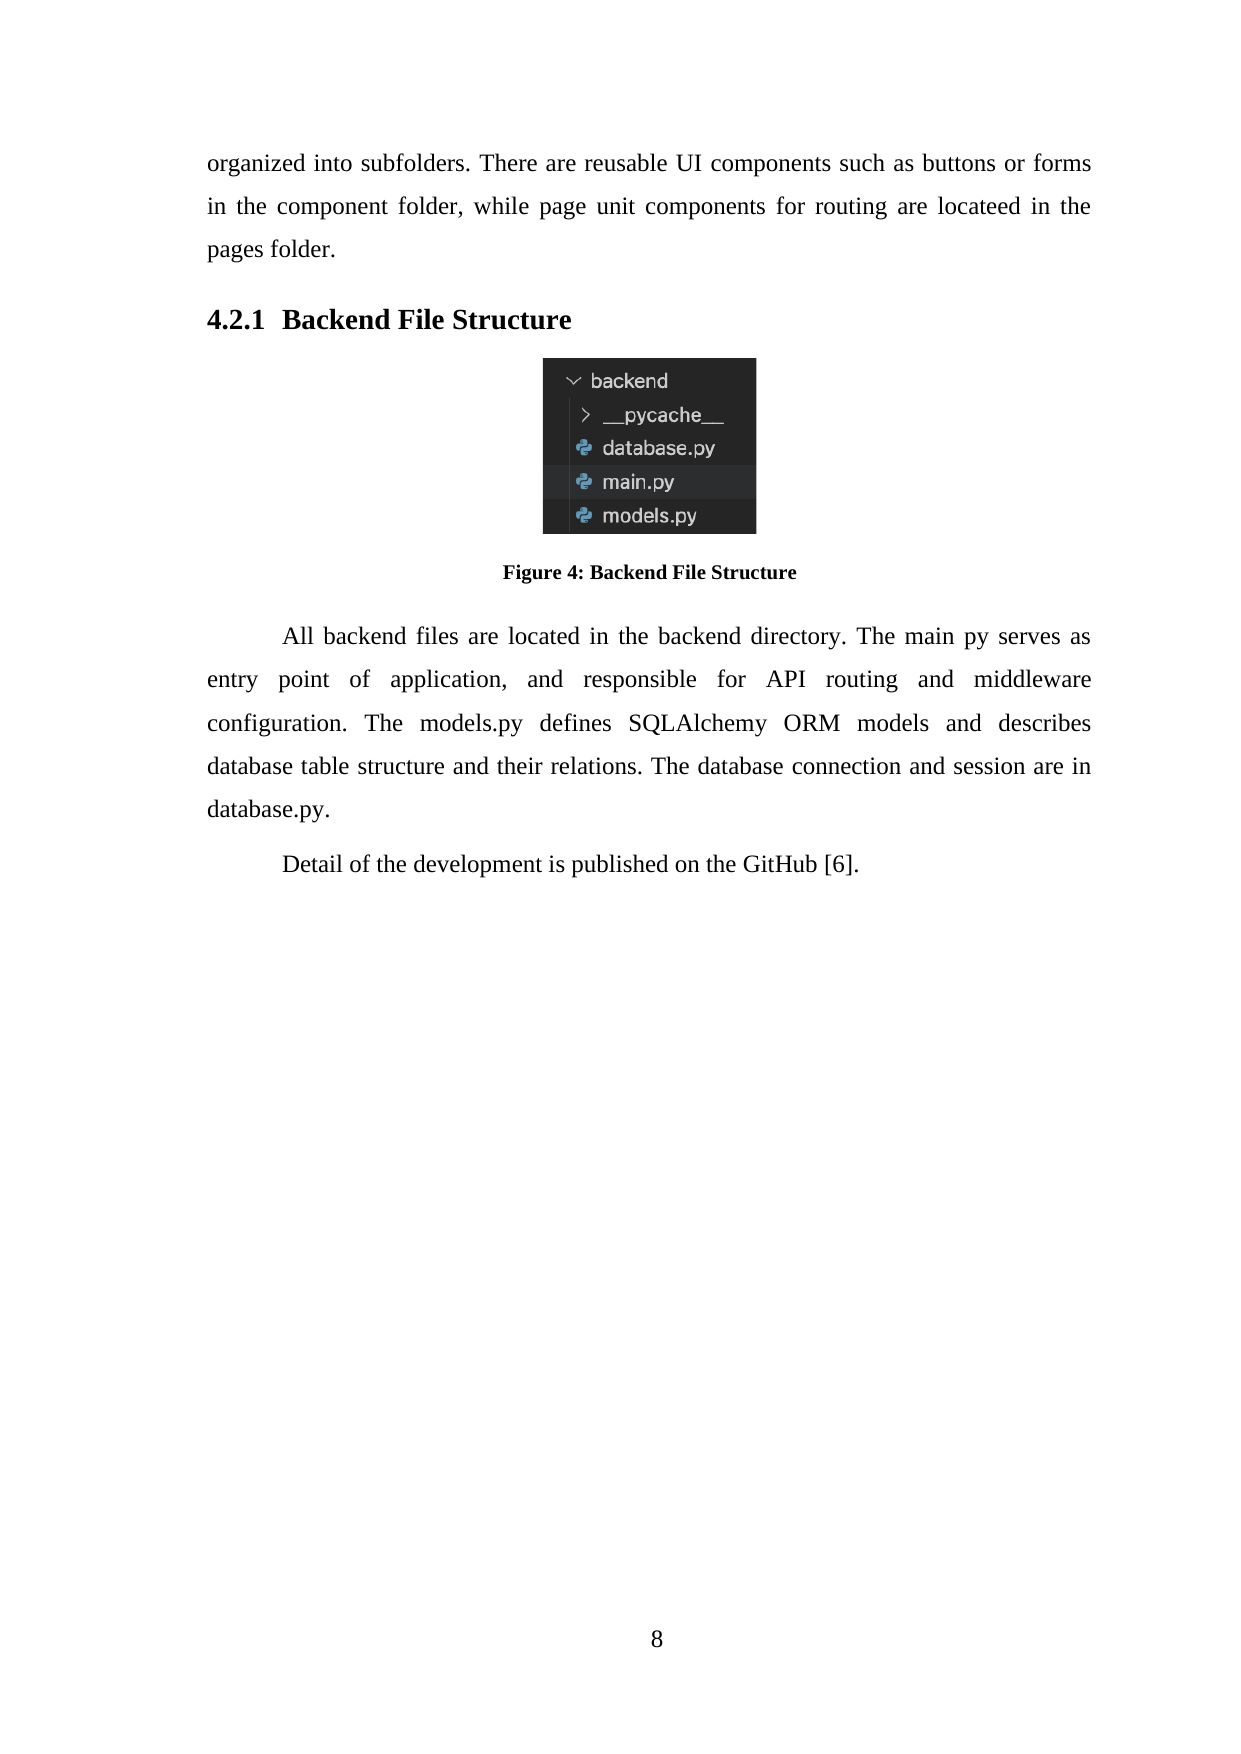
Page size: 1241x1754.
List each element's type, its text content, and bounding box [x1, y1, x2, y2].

text All backend files are located in the backend directory. The main py serves as entry point of application, and responsible for API routing and middleware configuration. The models.py defines SQLAlchemy ORM models and describes database table structure and their relations. The database connection and session are in database.py. [207, 621, 1092, 823]
subtitle Backend File Structure [207, 302, 1092, 336]
text Detail of the development is published on the GitHub. [207, 849, 1092, 878]
text Figure 4: Backend File Structure [207, 560, 1092, 584]
picture [542, 358, 757, 534]
